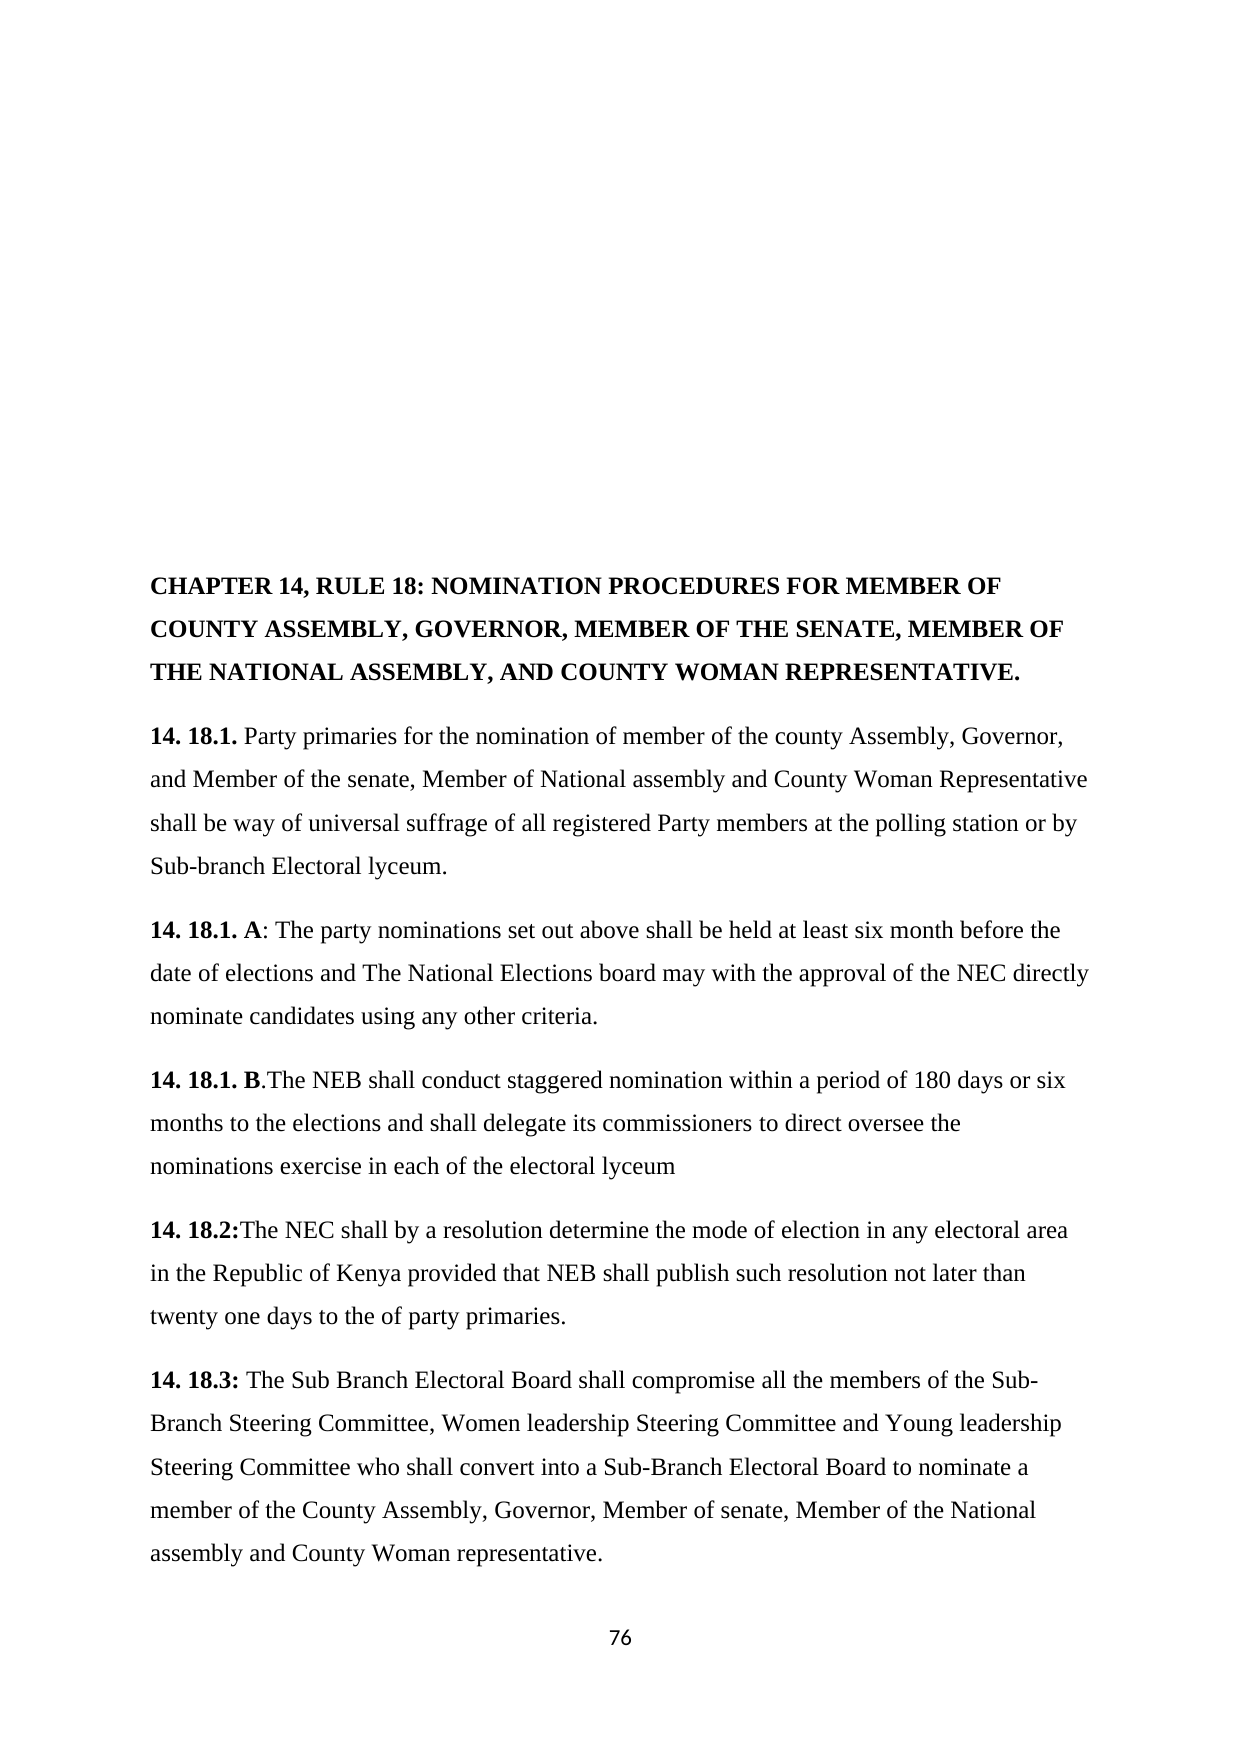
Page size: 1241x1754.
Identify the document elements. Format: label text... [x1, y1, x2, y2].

text 14. 18.1. A: The party nominations set out above shall be held at least six month before the date of elections and The National Elections board may with the approval of the NEC directly nominate candidates using any other criteria. [150, 915, 1090, 1030]
text 14. 18.3: The Sub Branch Electoral Board shall compromise all the members of the Sub- Branch Steering Committee, Women leadership Steering Committee and Young leadership Steering Committee who shall convert into a Sub-Branch Electoral Board to nominate a member of the County Assembly, Governor, Member of senate, Member of the National assembly and County Woman representative. [150, 1365, 1090, 1567]
text CHAPTER 14, RULE 18: NOMINATION PROCEDURES FOR MEMBER OF COUNTY ASSEMBLY, GOVERNOR, MEMBER OF THE SENATE, MEMBER OF THE NATIONAL ASSEMBLY, AND COUNTY WOMAN REPRESENTATIVE. [150, 571, 1090, 686]
text 14. 18.1. B.The NEB shall conduct staggered nomination within a period of 180 days or six months to the elections and shall delegate its commissioners to direct oversee the nominations exercise in each of the electoral lyceum [150, 1065, 1090, 1180]
text 14. 18.1. Party primaries for the nomination of member of the county Assembly, Governor, and Member of the senate, Member of National assembly and County Woman Representative shall be way of universal suffrage of all registered Party members at the polling station or by Sub-branch Electoral lyceum. [150, 721, 1090, 879]
text 14. 18.2:The NEC shall by a resolution determine the mode of election in any electoral area in the Republic of Kenya provided that NEB shall publish such resolution not later than twenty one days to the of party primaries. [150, 1215, 1090, 1330]
